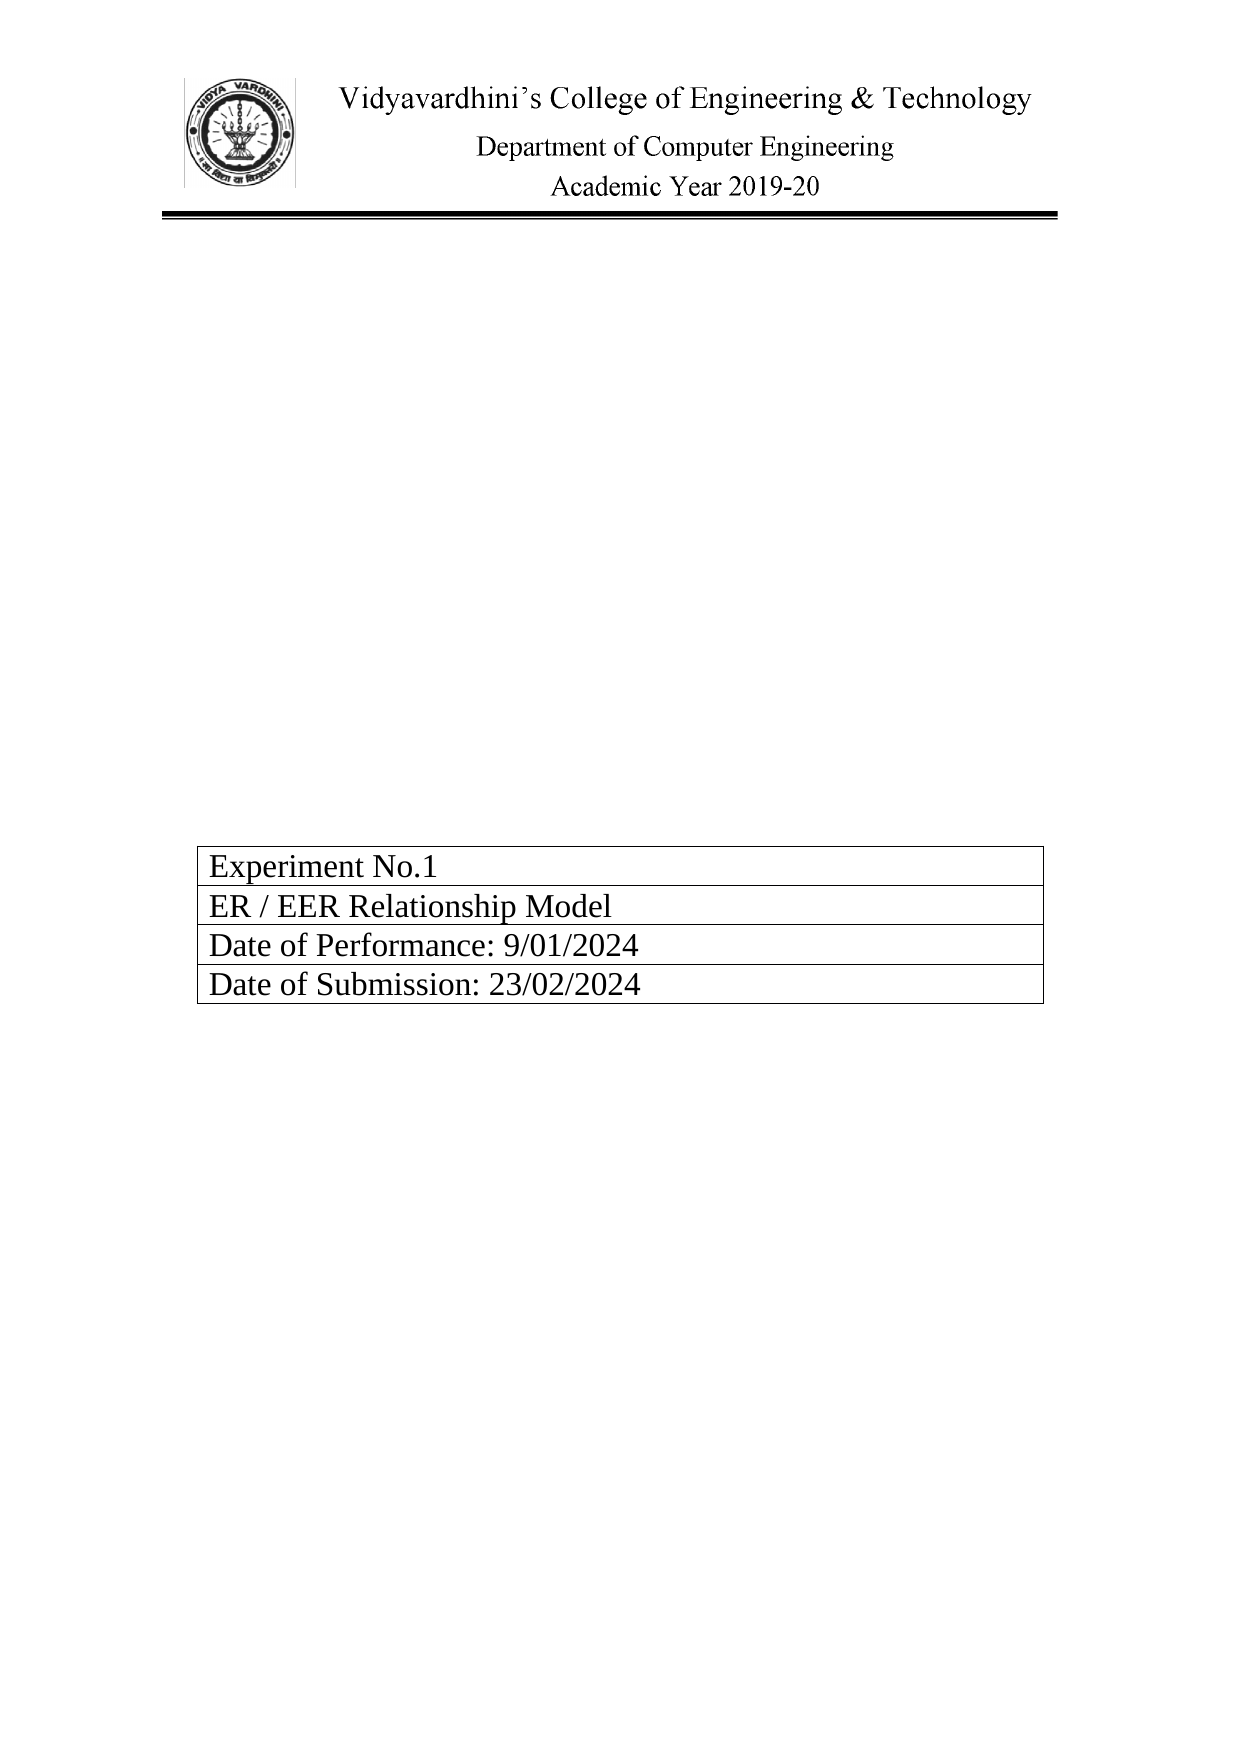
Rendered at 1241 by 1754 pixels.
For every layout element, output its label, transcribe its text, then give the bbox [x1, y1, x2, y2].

table_cell ER / EER Relationship Model [198, 886, 1043, 924]
table_cell Date of Performance: 9/01/2024 [198, 925, 1043, 964]
table_header Experiment No.1 [198, 847, 1043, 885]
picture [150, 73, 1091, 231]
table_cell Date of Submission: 23/02/2024 [198, 965, 1043, 1003]
